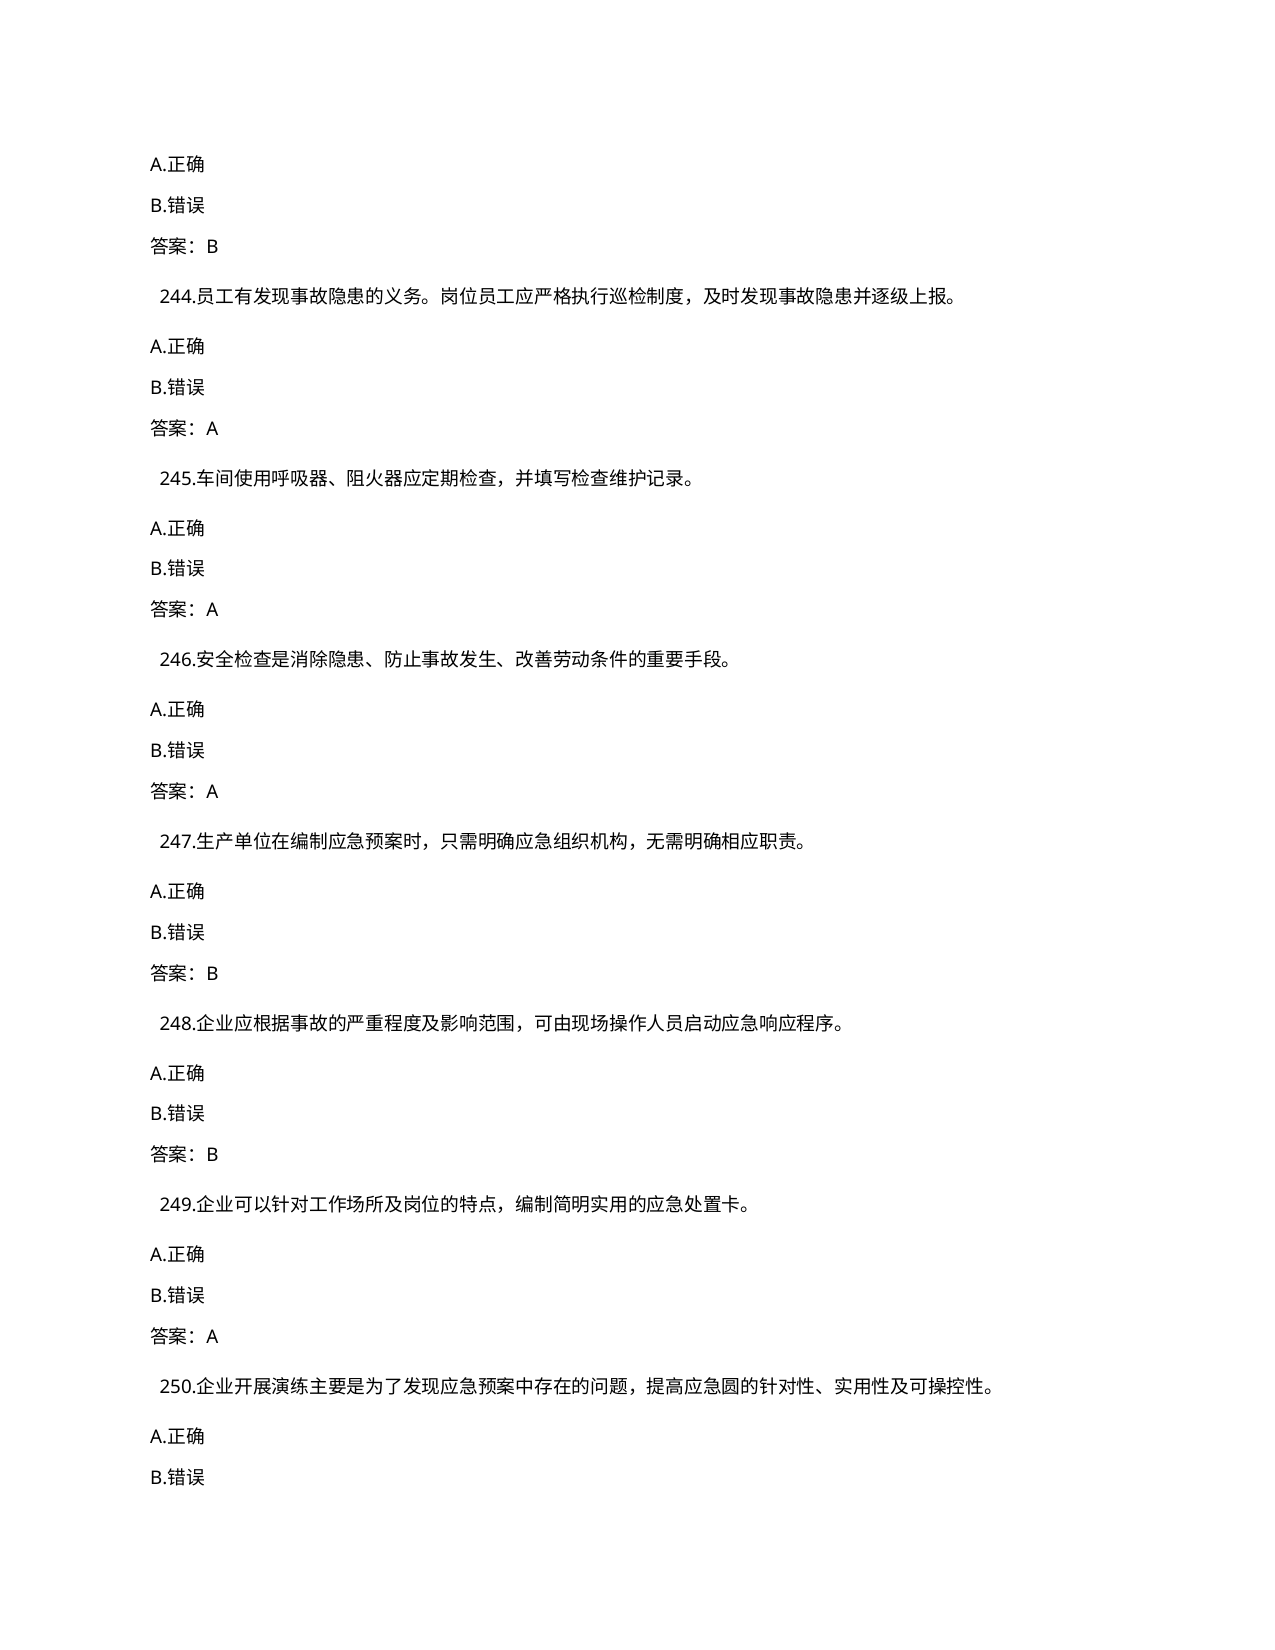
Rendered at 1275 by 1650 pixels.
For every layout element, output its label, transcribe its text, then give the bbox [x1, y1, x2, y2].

text A.正确 [150, 695, 1125, 722]
text 答案：A [150, 413, 1125, 440]
text 246.安全检查是消除隐患、防止事故发生、改善劳动条件的重要手段。 [159, 645, 1116, 672]
text 249.企业可以针对工作场所及岗位的特点，编制简明实用的应急处置卡。 [159, 1190, 1116, 1217]
text 答案：A [150, 595, 1125, 622]
text A.正确 [150, 1058, 1125, 1086]
text 245.车间使用呼吸器、阻火器应定期检查，并填写检查维护记录。 [159, 463, 1116, 490]
text B.错误 [150, 554, 1125, 581]
text A.正确 [150, 332, 1125, 359]
text 247.生产单位在编制应急预案时，只需明确应急组织机构，无需明确相应职责。 [159, 827, 1116, 854]
text A.正确 [150, 877, 1125, 904]
text 答案：B [150, 231, 1125, 259]
text 248.企业应根据事故的严重程度及影响范围，可由现场操作人员启动应急响应程序。 [159, 1008, 1116, 1035]
text B.错误 [150, 1462, 1125, 1489]
text 250.企业开展演练主要是为了发现应急预案中存在的问题，提高应急圆的针对性、实用性及可操控性。 [159, 1372, 1116, 1399]
text A.正确 [150, 1240, 1125, 1267]
text A.正确 [150, 513, 1125, 541]
text A.正确 [150, 1422, 1125, 1449]
text 答案：A [150, 776, 1125, 804]
text B.错误 [150, 1281, 1125, 1308]
text B.错误 [150, 736, 1125, 763]
text 答案：B [150, 1140, 1125, 1167]
text B.错误 [150, 917, 1125, 944]
text 答案：A [150, 1321, 1125, 1349]
text B.错误 [150, 1099, 1125, 1126]
text B.错误 [150, 191, 1125, 218]
text 244.员工有发现事故隐患的义务。岗位员工应严格执行巡检制度，及时发现事故隐患并逐级上报。 [159, 282, 1116, 309]
text B.错误 [150, 372, 1125, 399]
text A.正确 [150, 150, 1125, 177]
text 答案：B [150, 958, 1125, 985]
